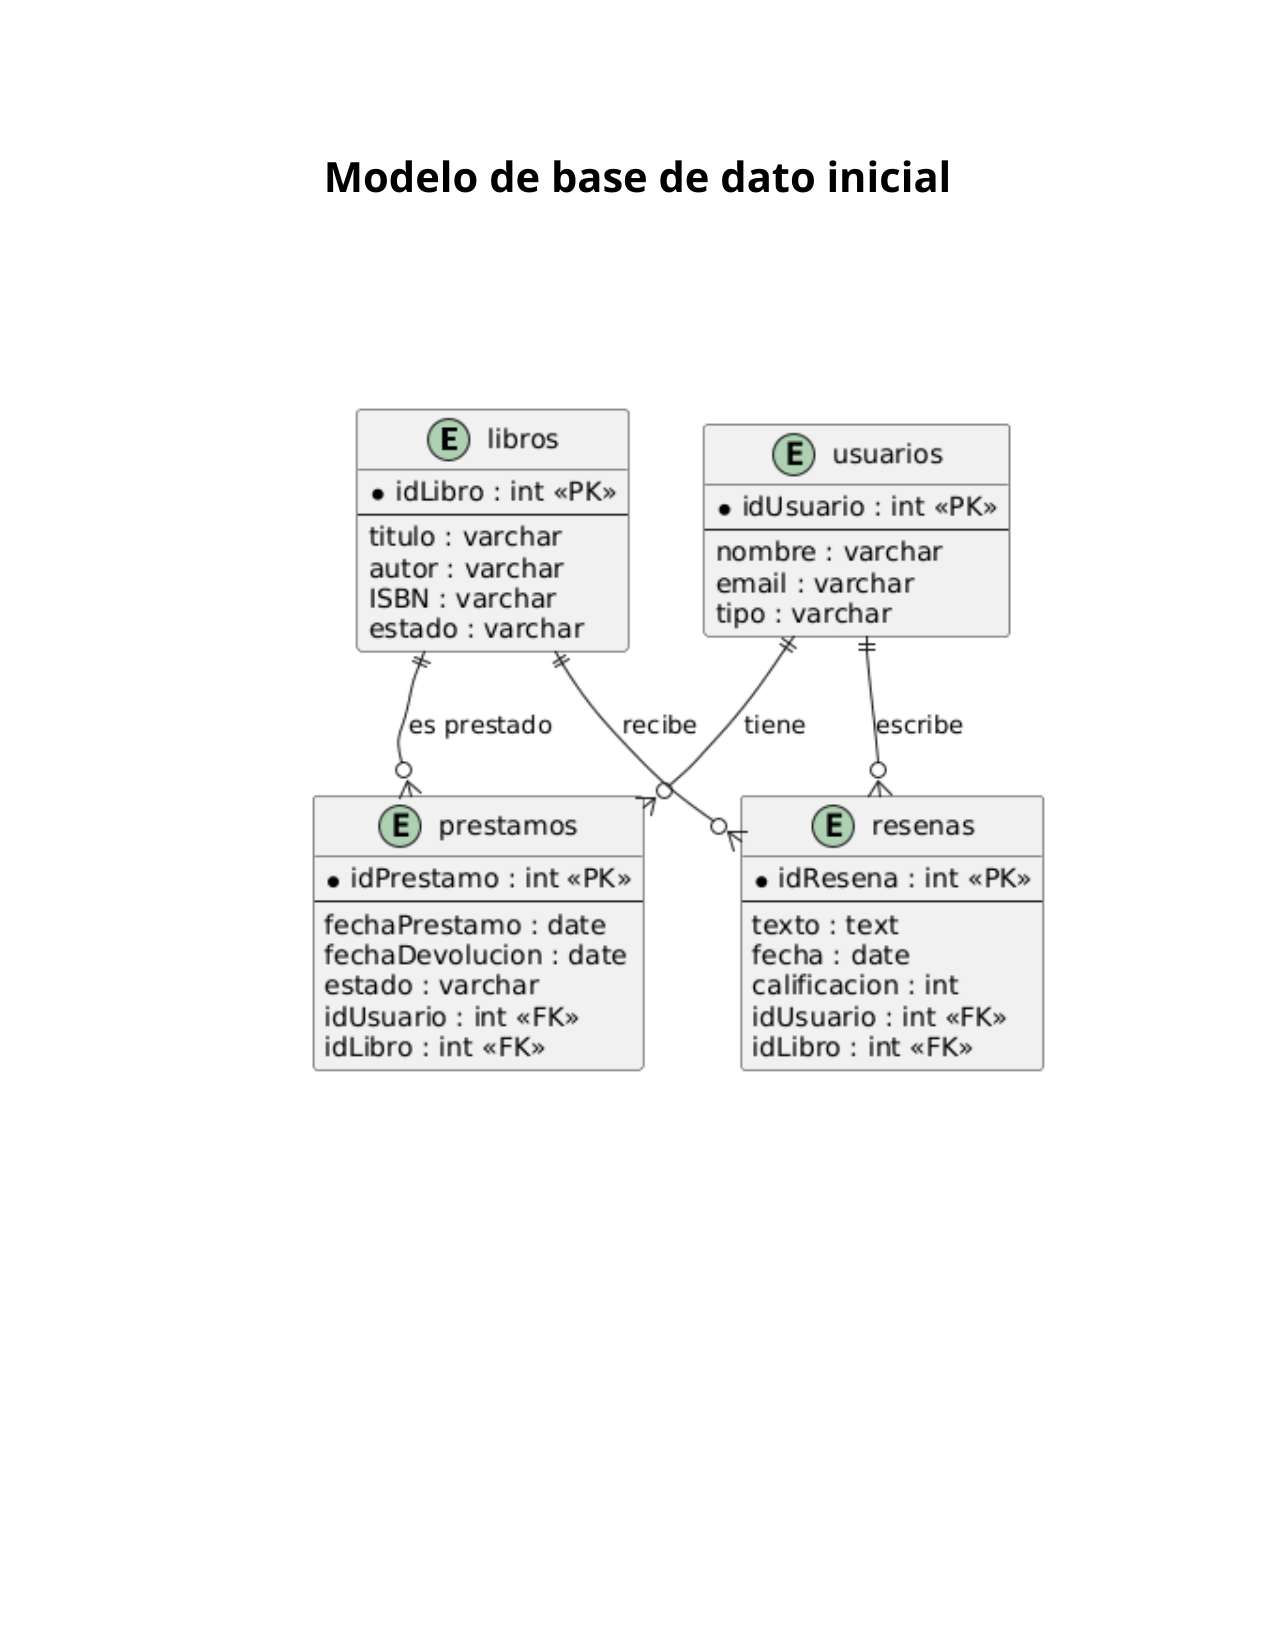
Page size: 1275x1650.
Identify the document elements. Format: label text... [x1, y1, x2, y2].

text Modelo de base de dato inicial [177, 148, 1098, 204]
picture [300, 397, 1054, 1081]
